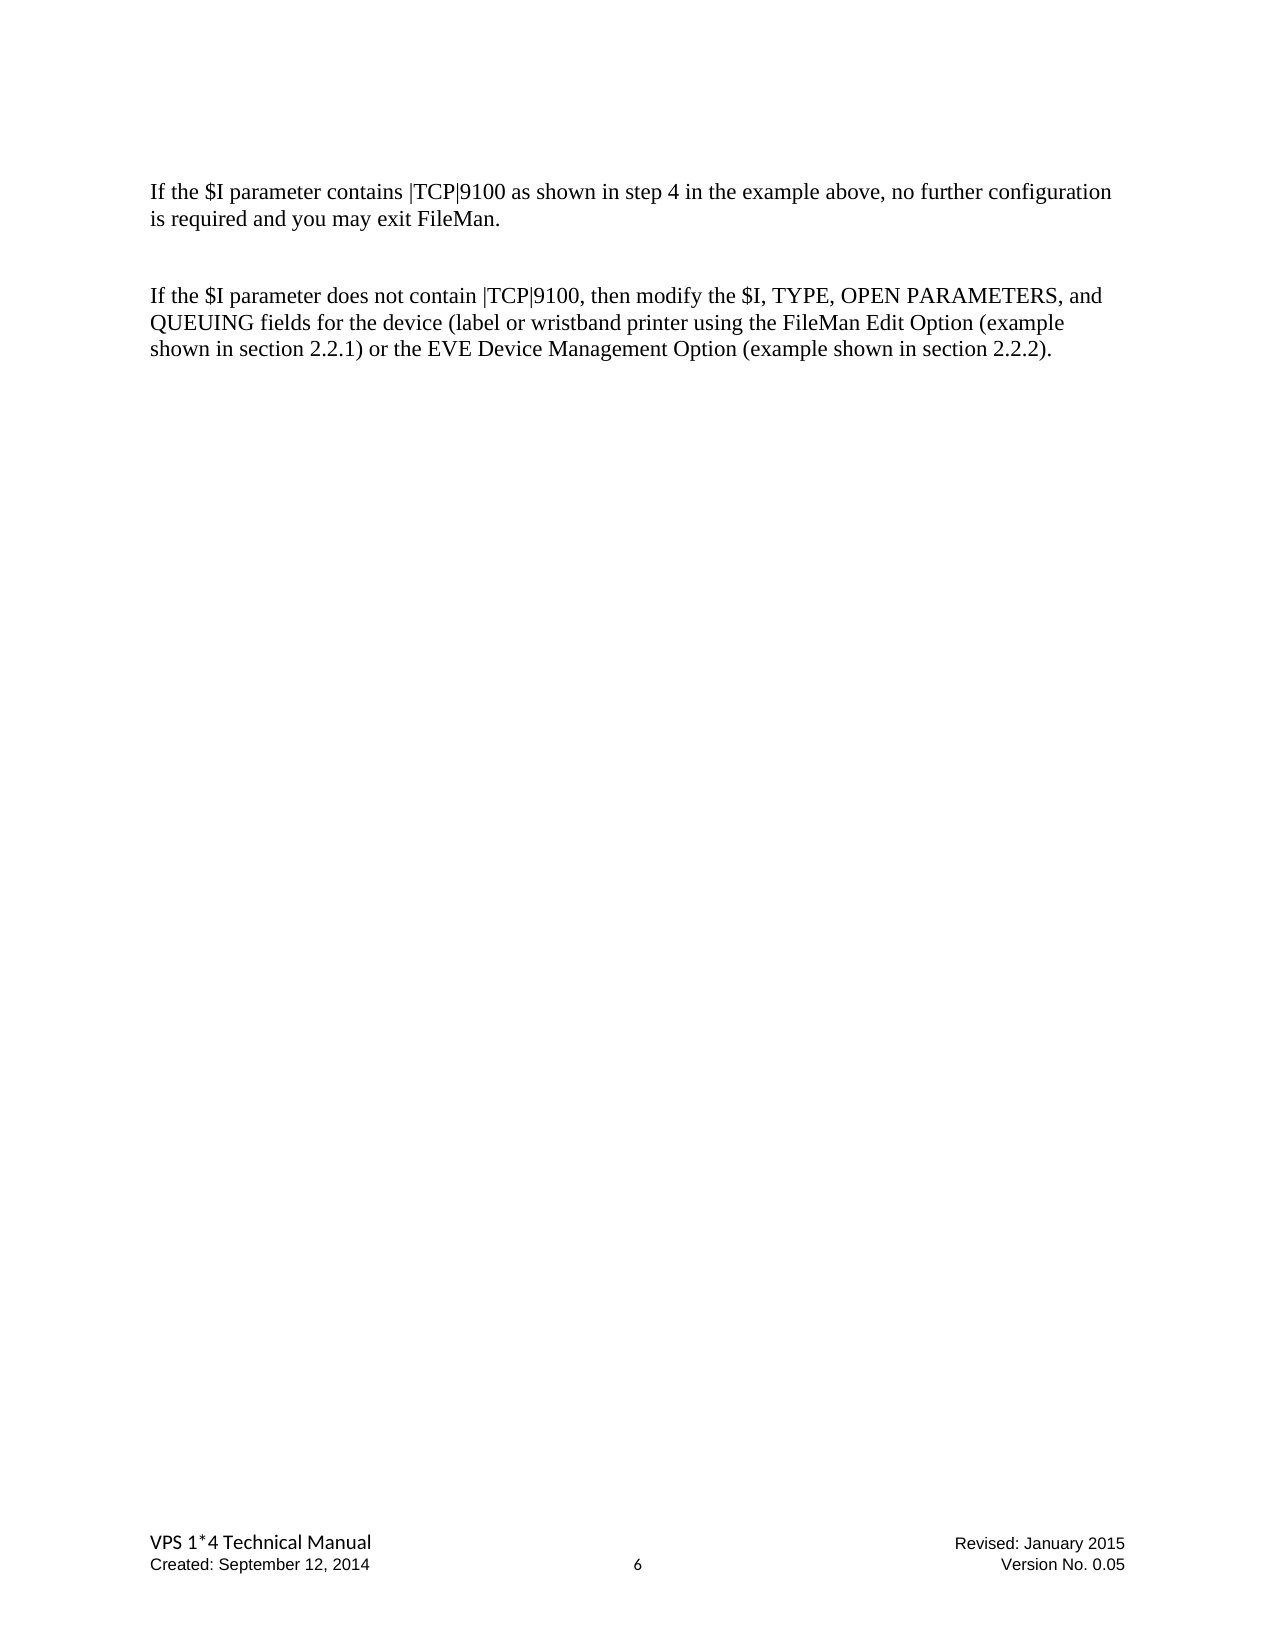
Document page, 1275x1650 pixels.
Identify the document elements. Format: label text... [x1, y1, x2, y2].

text If the $I parameter does not contain |TCP|9100, then modify the $I, TYPE, OPEN PARAMETERS, and QUEUING fields for the device (label or wristband printer using the FileMan Edit Option (example shown in section 2.2.1) or the EVE Device Management Option (example shown in section 2.2.2). [150, 282, 1125, 362]
text If the $I parameter contains |TCP|9100 as shown in step 4 in the example above, no further configuration is required and you may exit FileMan. [150, 178, 1125, 231]
